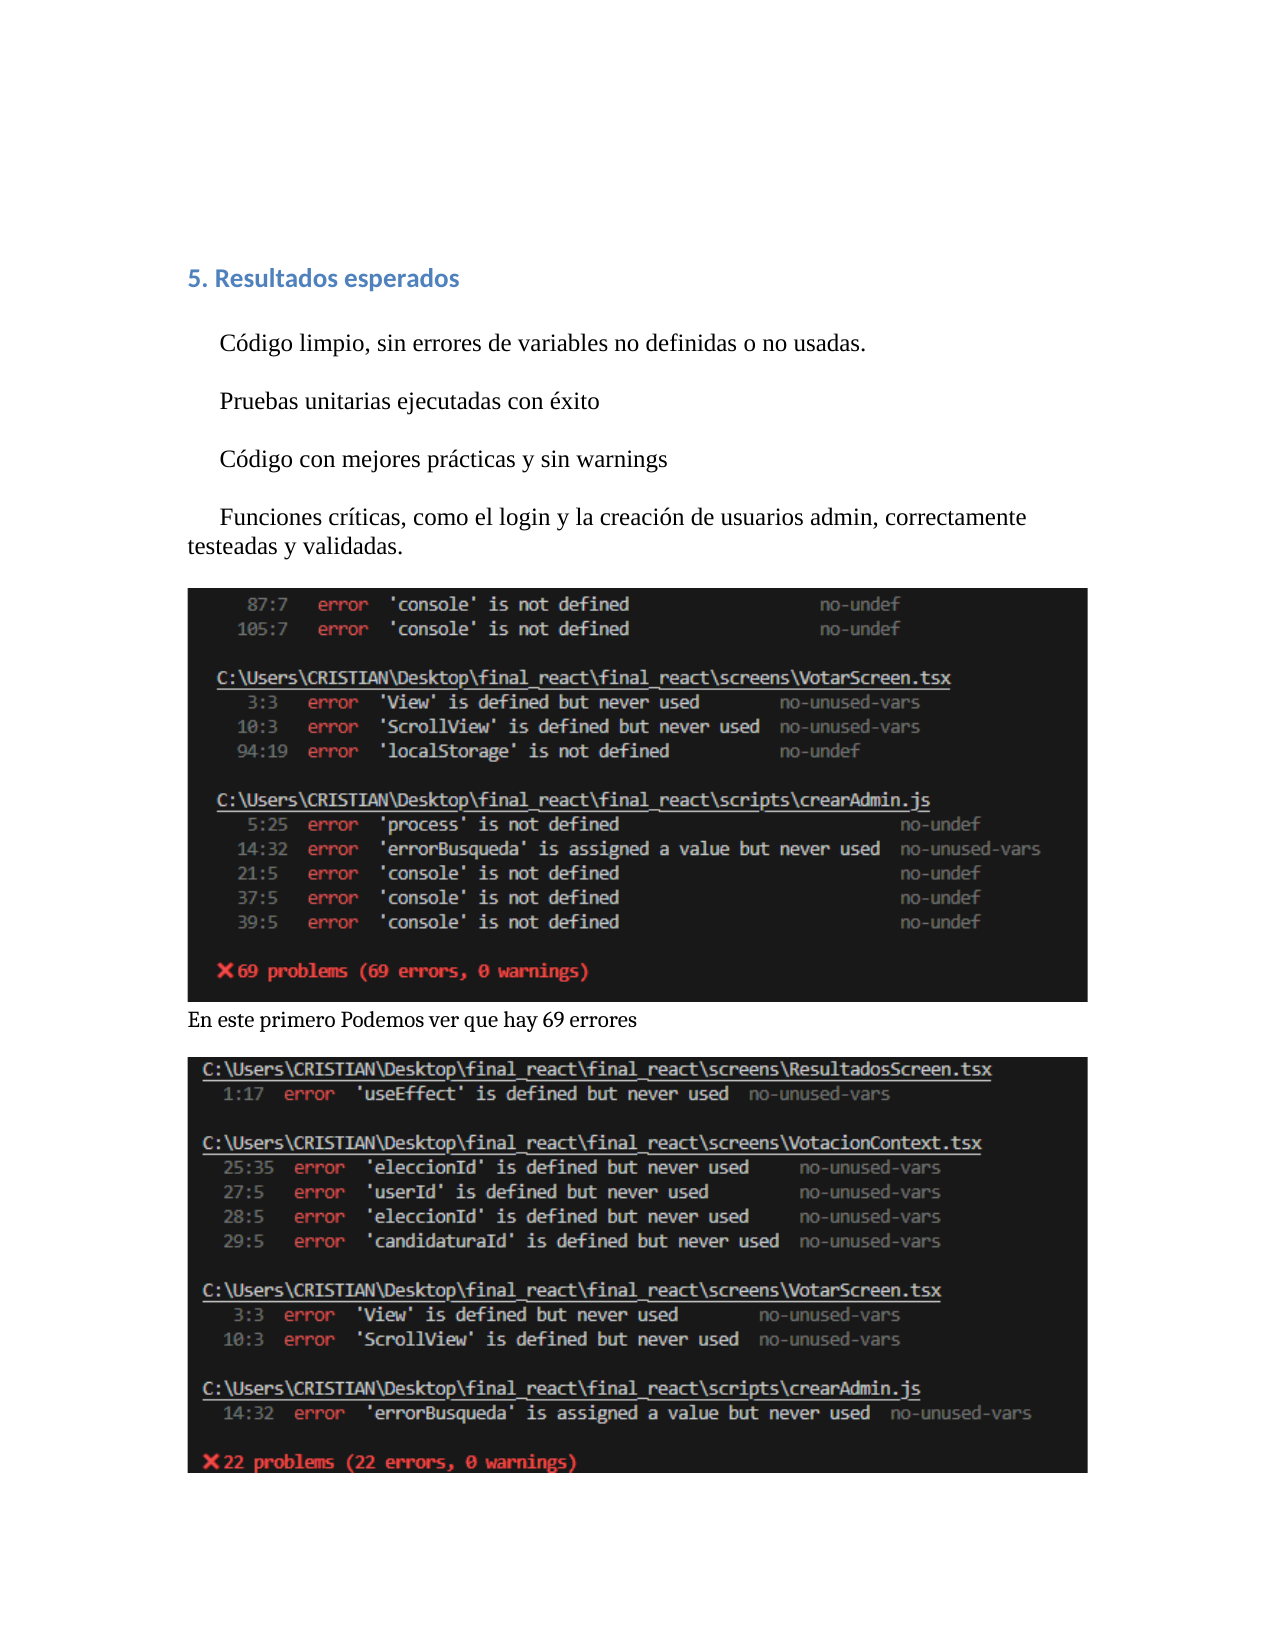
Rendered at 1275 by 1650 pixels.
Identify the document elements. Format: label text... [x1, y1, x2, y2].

text  Funciones críticas, como el login y la creación de usuarios admin, correctamente testeadas y validadas. [187, 502, 1087, 560]
text  Código con mejores prácticas y sin warnings [187, 444, 1087, 473]
text  Código limpio, sin errores de variables no definidas o no usadas. [187, 328, 1087, 357]
subtitle 5. Resultados esperados [187, 261, 1087, 294]
picture [187, 588, 1088, 1002]
text  Pruebas unitarias ejecutadas con éxito [187, 386, 1087, 415]
text En este primero Podemos ver que hay 69 errores [187, 1007, 1087, 1033]
picture [187, 1057, 1088, 1473]
